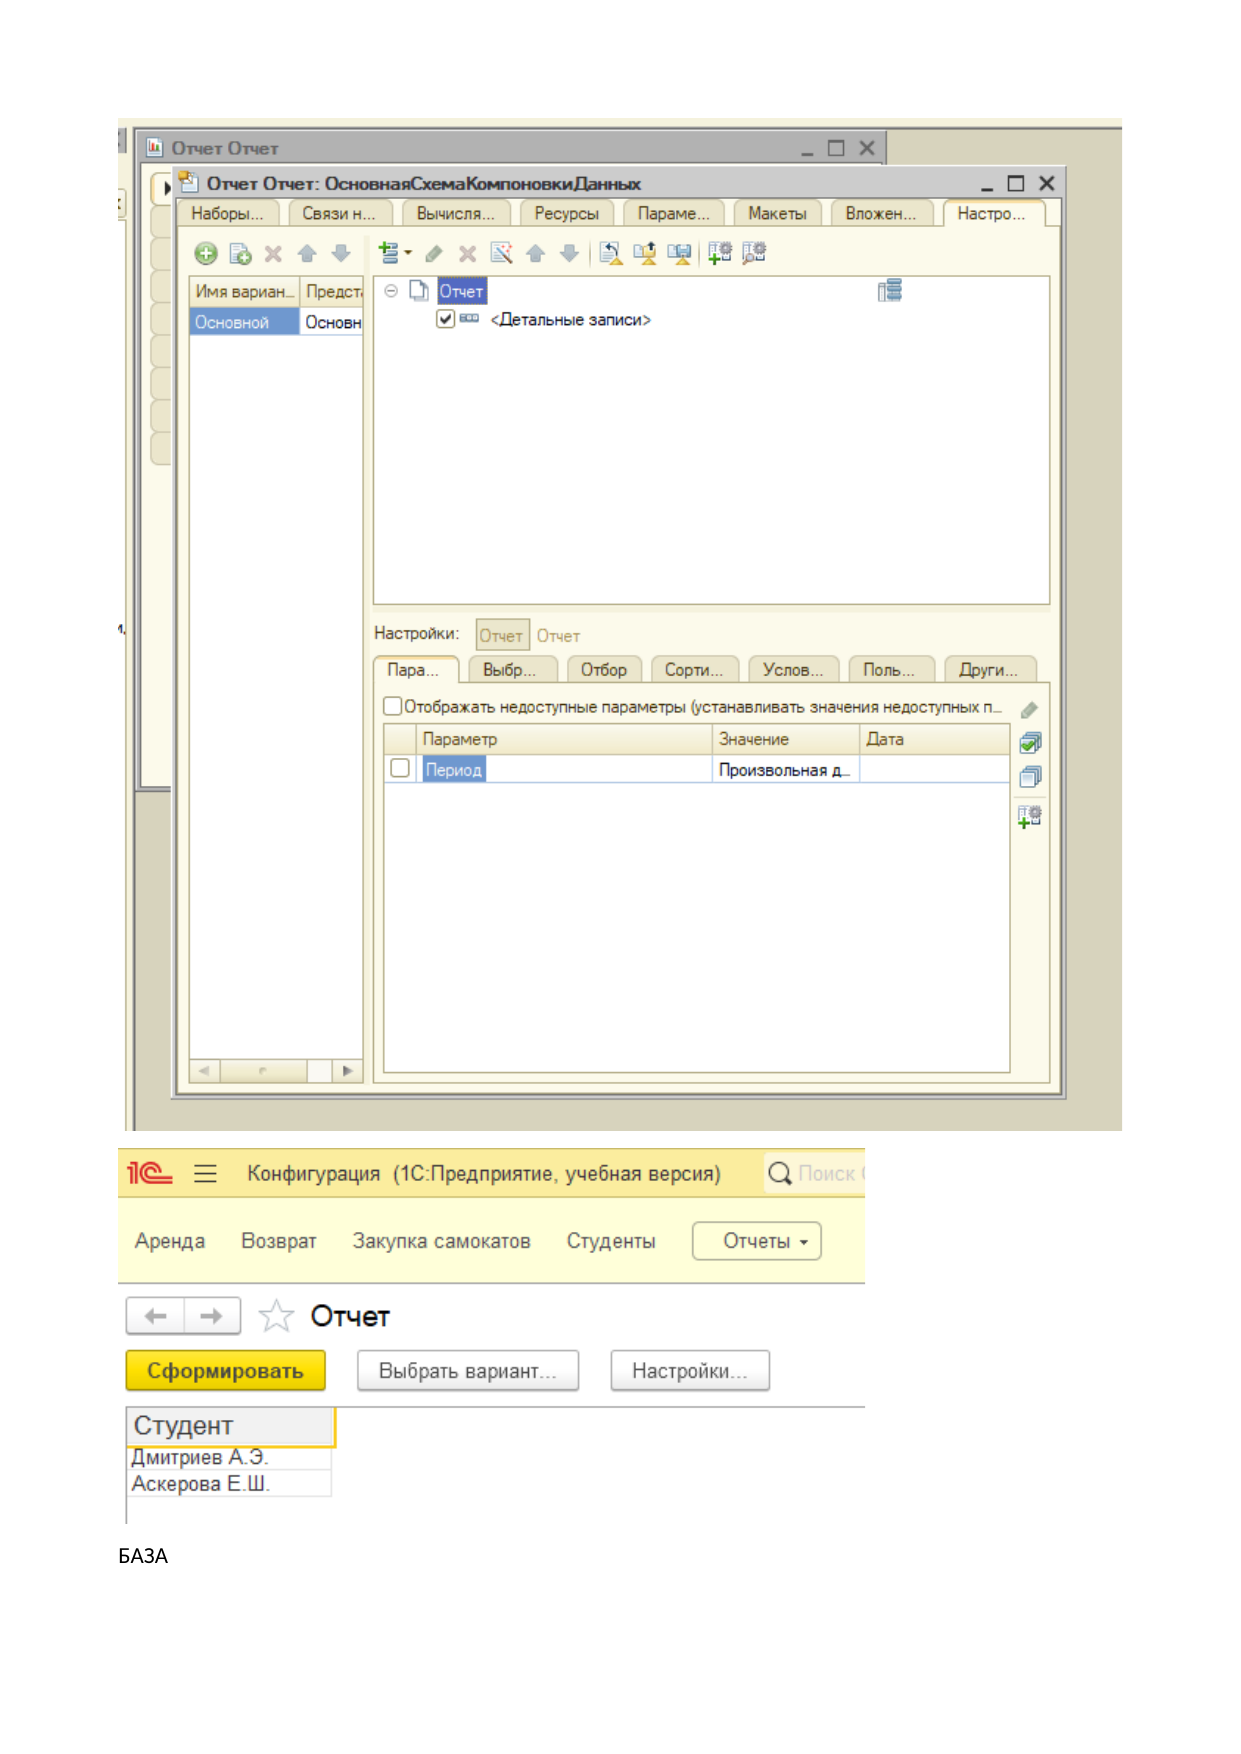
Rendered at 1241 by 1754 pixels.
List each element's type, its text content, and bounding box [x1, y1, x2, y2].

picture [118, 1148, 865, 1524]
text БАЗА [118, 1542, 1122, 1570]
picture [118, 118, 1123, 1131]
